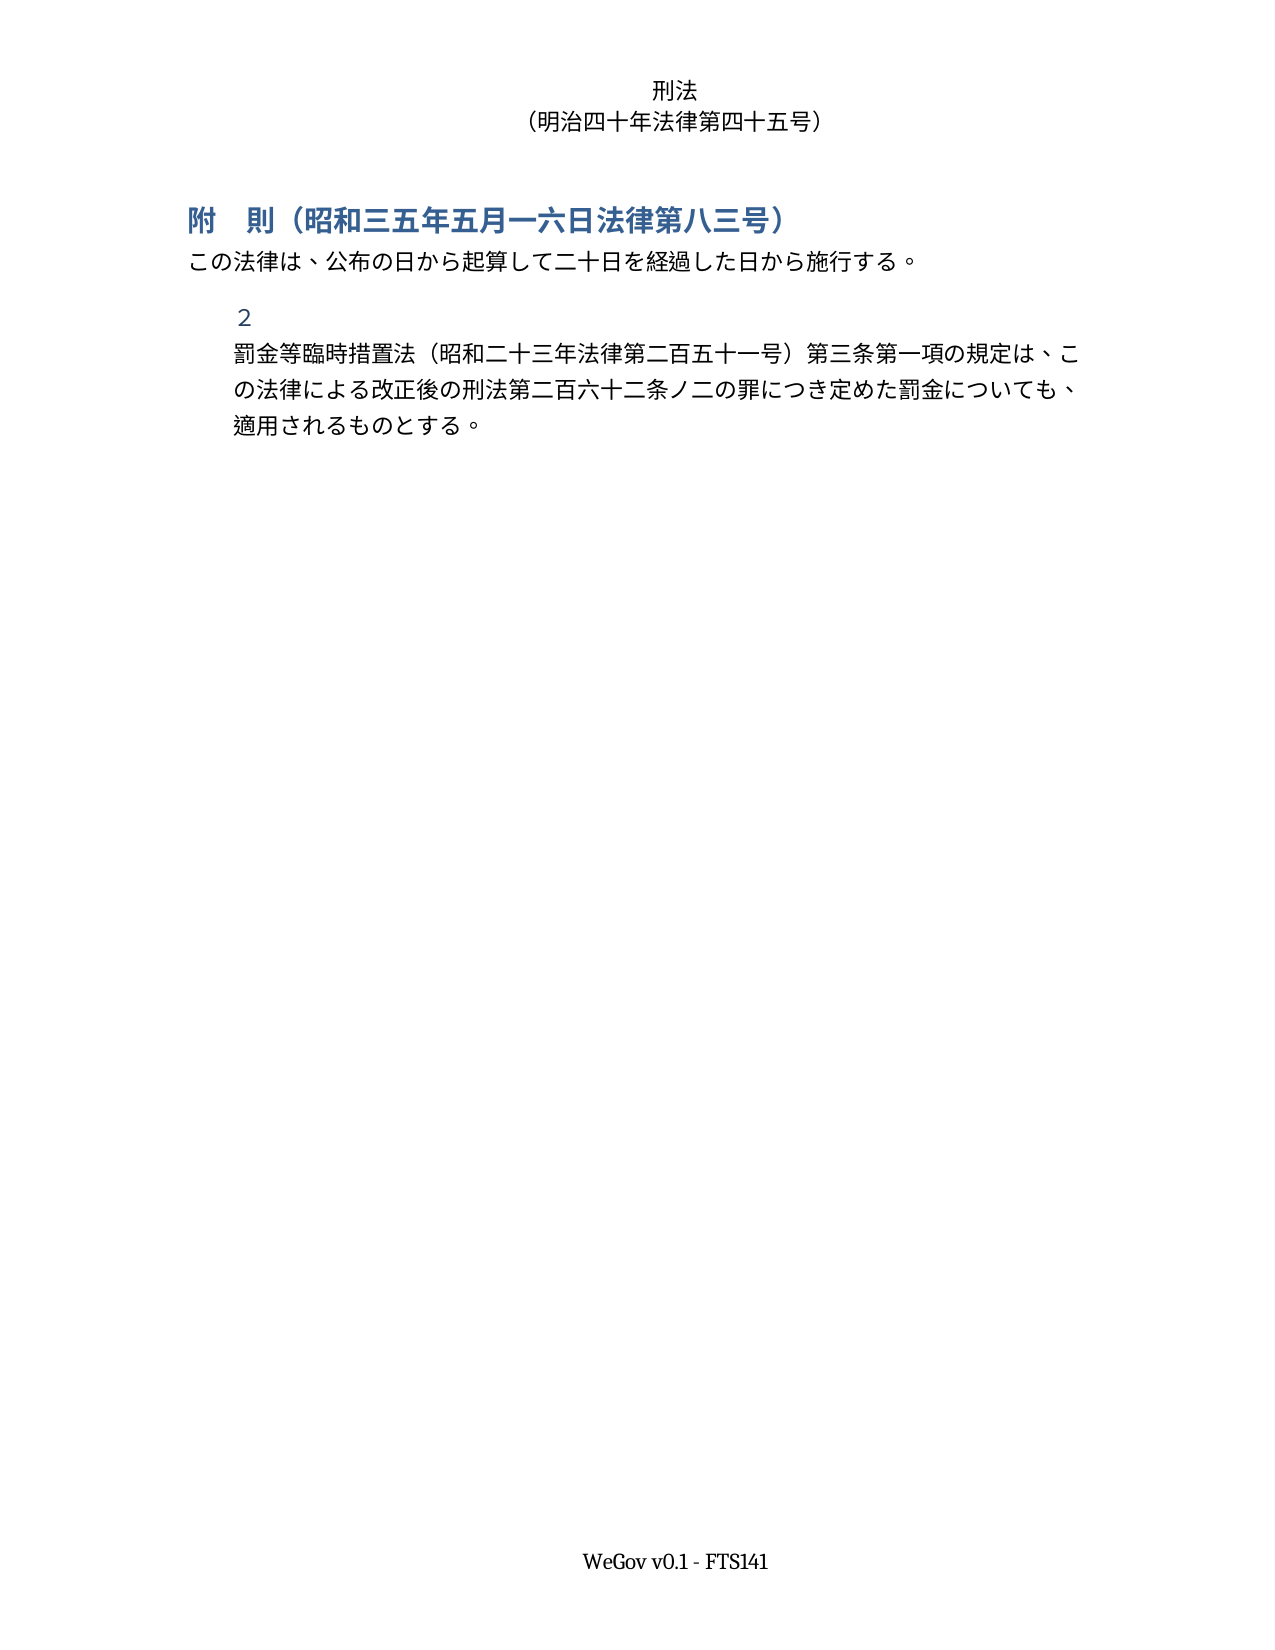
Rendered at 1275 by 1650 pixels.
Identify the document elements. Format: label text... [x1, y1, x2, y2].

subtitle 附 則（昭和三五年五月一六日法律第八三号） [187, 200, 1087, 240]
subtitle ２ [233, 302, 1087, 334]
text この法律は、公布の日から起算して二十日を経過した日から施行する。 [187, 246, 1087, 277]
text 罰金等臨時措置法（昭和二十三年法律第二百五十一号）第三条第一項の規定は、この法律による改正後の刑法第二百六十二条ノ二の罪につき定めた罰金についても、適用されるものとする。 [233, 338, 1087, 441]
